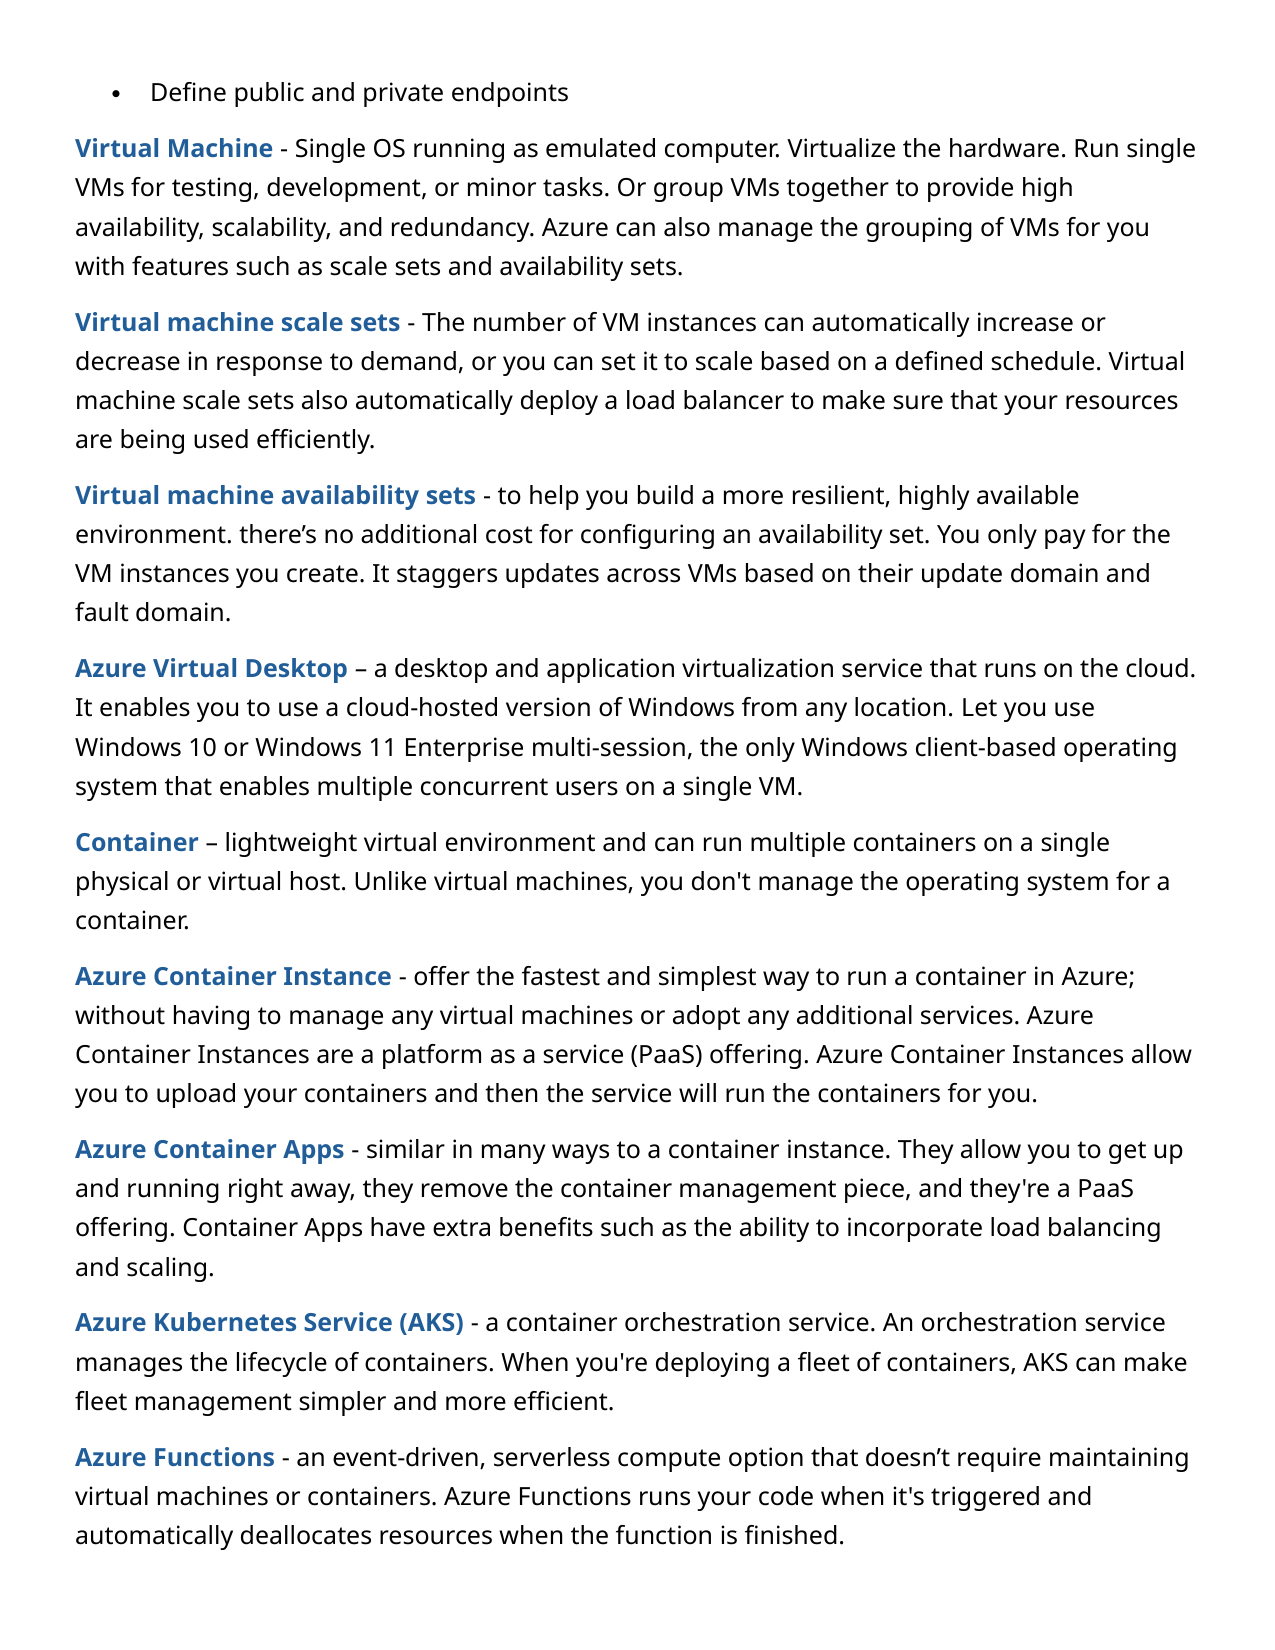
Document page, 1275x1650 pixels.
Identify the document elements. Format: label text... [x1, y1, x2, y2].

text Azure Virtual Desktop – a desktop and application virtualization service that runs on the cloud. It enables you to use a cloud-hosted version of Windows from any location. Let you use Windows 10 or Windows 11 Enterprise multi-session, the only Windows client-based operating system that enables multiple concurrent users on a single VM. [75, 651, 1200, 802]
text Virtual machine availability sets - to help you build a more resilient, highly available environment. there’s no additional cost for configuring an availability set. You only pay for the VM instances you create. It staggers updates across VMs based on their update domain and fault domain. [75, 477, 1200, 629]
text Azure Container Instance - offer the fastest and simplest way to run a container in Azure; without having to manage any virtual machines or adopt any additional services. Azure Container Instances are a platform as a service (PaaS) offering. Azure Container Instances allow you to upload your containers and then the service will run the containers for you. [75, 958, 1200, 1110]
text Container – lightweight virtual environment and can run multiple containers on a single physical or virtual host. Unlike virtual machines, you don't manage the operating system for a container. [75, 824, 1200, 937]
text Azure Container Apps - similar in many ways to a container instance. They allow you to get up and running right away, they remove the container management piece, and they're a PaaS offering. Container Apps have extra benefits such as the ability to incorporate load balancing and scaling. [75, 1132, 1200, 1283]
text Virtual Machine - Single OS running as emulated computer. Virtualize the hardware. Run single VMs for testing, development, or minor tasks. Or group VMs together to provide high availability, scalability, and redundancy. Azure can also manage the grouping of VMs for you with features such as scale sets and availability sets. [75, 131, 1200, 282]
text Virtual machine scale sets - The number of VM instances can automatically increase or decrease in response to demand, or you can set it to scale based on a defined schedule. Virtual machine scale sets also automatically deploy a load balancer to make sure that your resources are being used efficiently. [75, 304, 1200, 456]
text Azure Kubernetes Service (AKS) - a container orchestration service. An orchestration service manages the lifecycle of containers. When you're deploying a fleet of containers, AKS can make fleet management simpler and more efficient. [75, 1305, 1200, 1417]
list Define public and private endpoints [112, 75, 1200, 109]
text Azure Functions - an event-driven, serverless compute option that doesn’t require maintaining virtual machines or containers. Azure Functions runs your code when it's triggered and automatically deallocates resources when the function is finished. [75, 1439, 1200, 1552]
